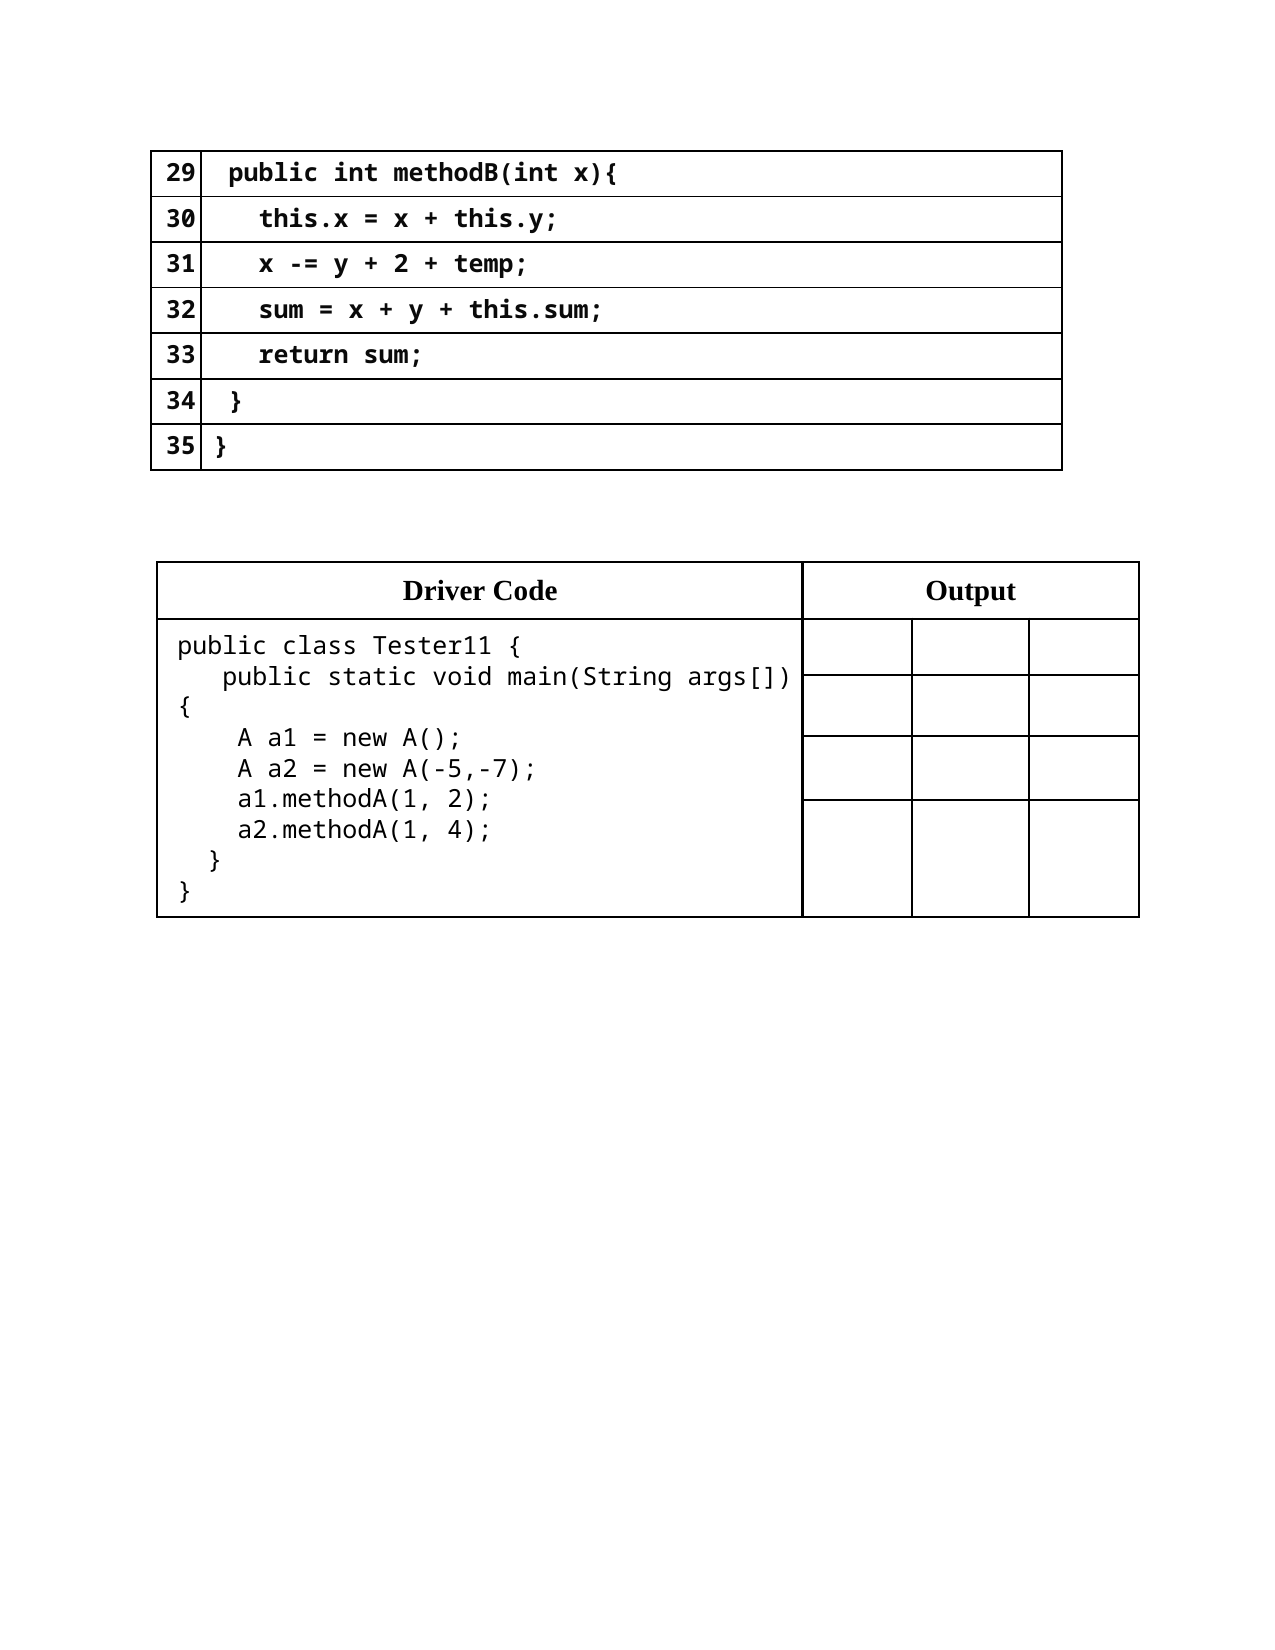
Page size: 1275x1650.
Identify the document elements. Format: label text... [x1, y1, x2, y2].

table_cell return sum; [202, 334, 1061, 378]
table_cell 35 [152, 425, 200, 469]
table_cell 29 [152, 152, 200, 196]
table_cell 32 [152, 288, 200, 332]
table_cell [913, 801, 1028, 916]
table_cell } [202, 425, 1061, 469]
table_cell [804, 801, 911, 916]
table_cell [804, 676, 911, 735]
table_cell [1030, 676, 1138, 735]
table_cell 34 [152, 380, 200, 423]
table_header Output [804, 563, 1138, 617]
table_cell [1030, 737, 1138, 799]
table_cell 31 [152, 243, 200, 287]
table_cell public int methodB(int x){ [202, 152, 1061, 196]
table_cell [913, 676, 1028, 735]
table_cell 30 [152, 197, 200, 241]
table_cell [804, 737, 911, 799]
table_cell } [202, 380, 1061, 423]
table_cell x -= y + 2 + temp; [202, 243, 1061, 287]
table_cell [913, 737, 1028, 799]
table_cell [913, 620, 1028, 674]
table_cell [804, 620, 911, 674]
table_cell public class Tester11 { public static void main(String args[]){ A a1 = new A(); A a2 = new A(-5,-7); a1.methodA(1, 2); a2.methodA(1, 4); } } [158, 620, 801, 916]
table_cell this.x = x + this.y; [202, 197, 1061, 241]
table_cell [1030, 801, 1138, 916]
table_cell sum = x + y + this.sum; [202, 288, 1061, 332]
table_header Driver Code [158, 563, 801, 617]
table_cell [1030, 620, 1138, 674]
table_cell 33 [152, 334, 200, 378]
